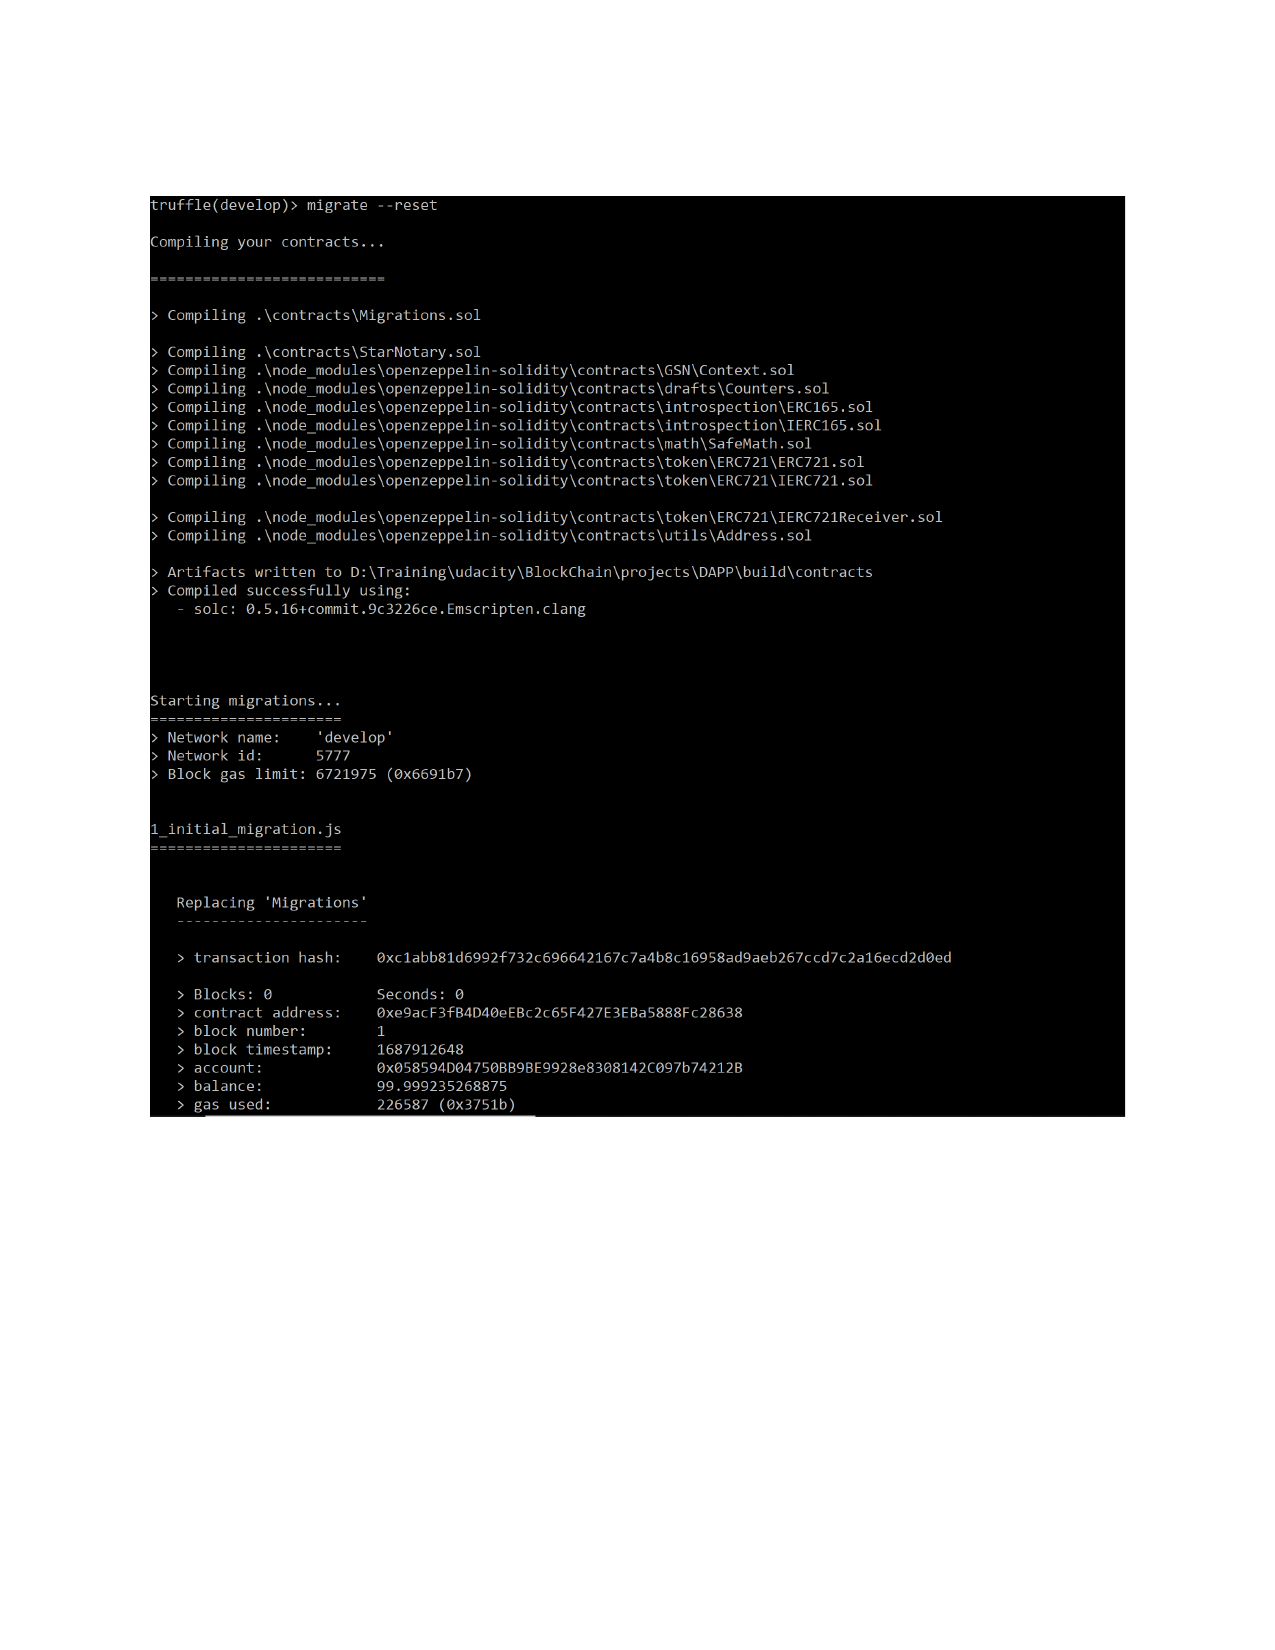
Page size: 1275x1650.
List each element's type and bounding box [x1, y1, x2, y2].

picture [150, 196, 1125, 1117]
